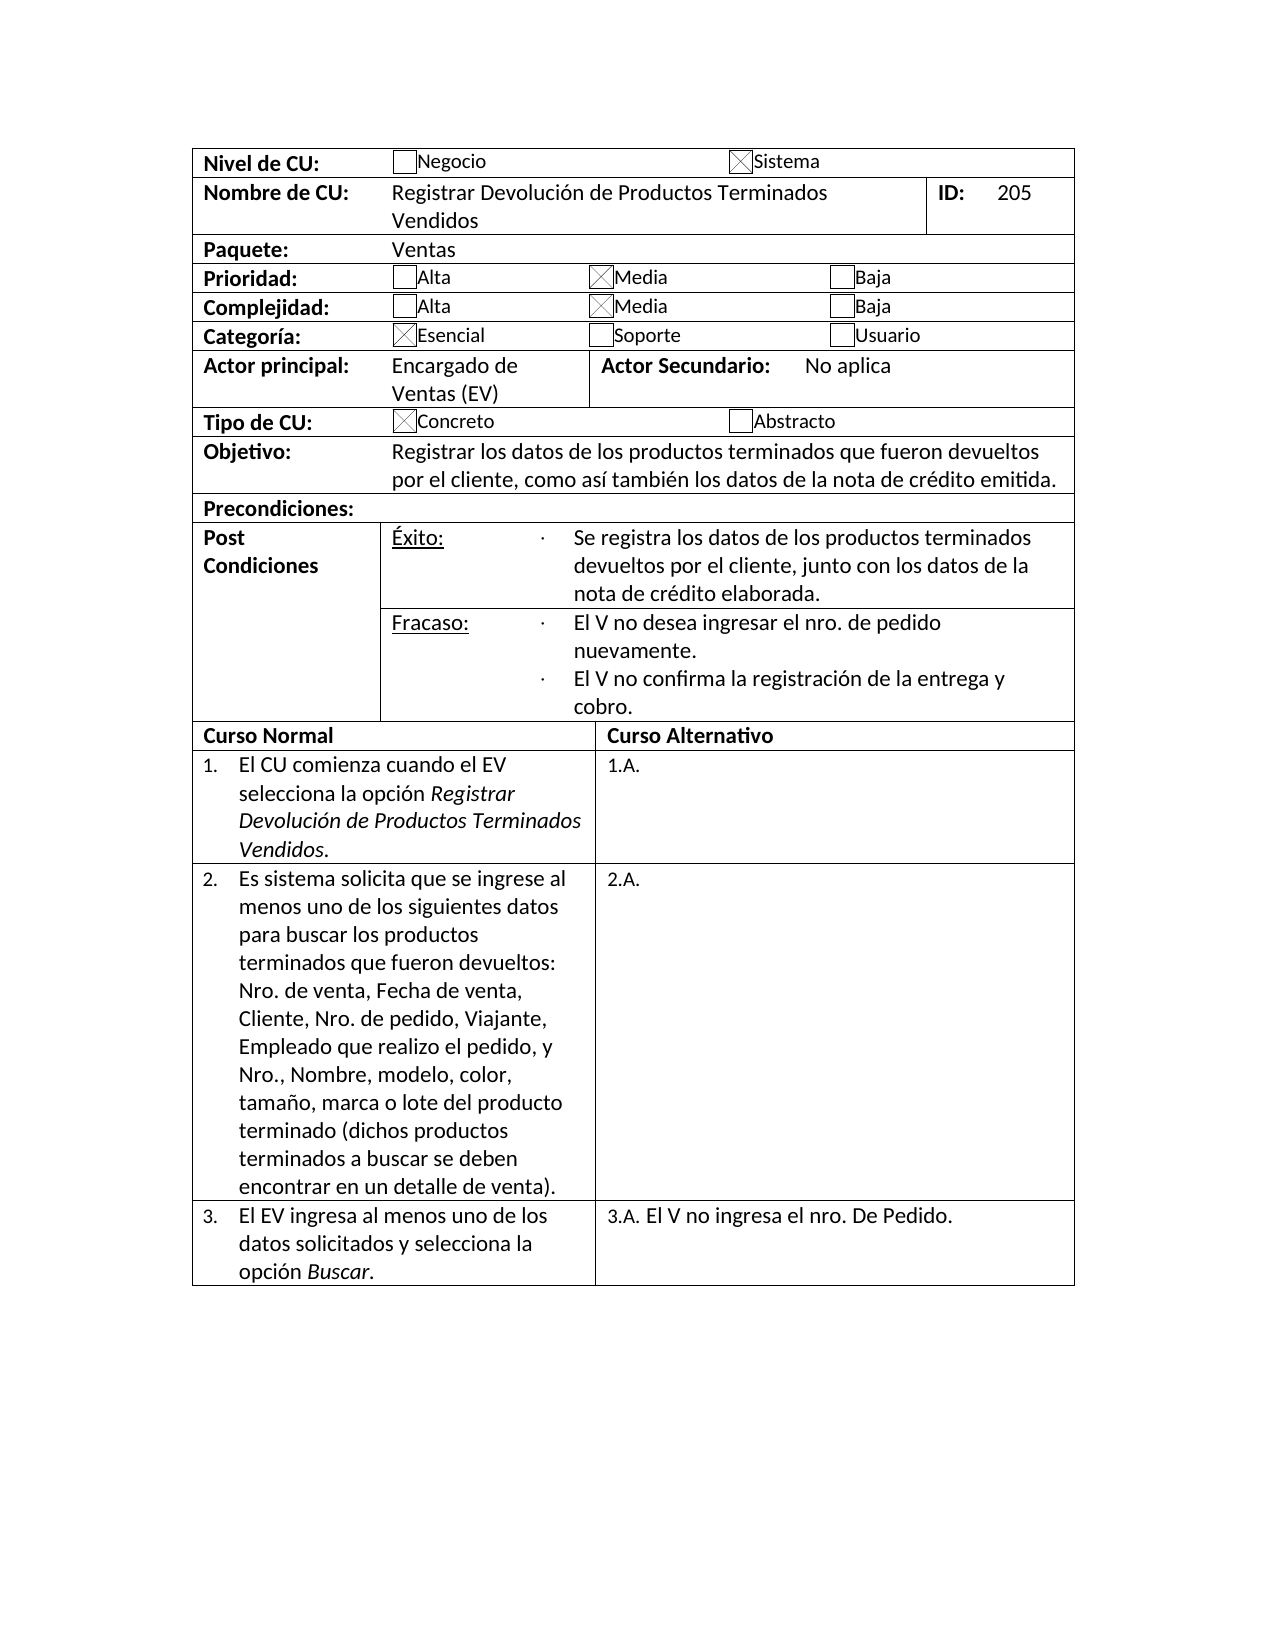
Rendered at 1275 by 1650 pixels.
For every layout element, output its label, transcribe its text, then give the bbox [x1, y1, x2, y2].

table_cell Éxito: [381, 523, 487, 607]
table_cell Baja [818, 264, 1074, 292]
table_cell Registrar los datos de los productos terminados que fueron devueltos por el cliente, como así también los datos de la nota de crédito emitida. [380, 437, 1074, 493]
table_cell 205 [986, 178, 1074, 234]
table_cell Registrar Devolución de Productos Terminados Vendidos [380, 178, 926, 234]
table_cell Categoría: [193, 322, 380, 350]
table_cell Paquete: [193, 235, 380, 263]
table_cell Baja [818, 293, 1074, 321]
table_cell Objetivo: [193, 437, 380, 493]
table_cell Actor Secundario: [590, 351, 794, 407]
table_cell Concreto [380, 408, 717, 436]
table_cell Usuario [818, 322, 1074, 350]
table_cell Alta [380, 264, 577, 292]
table_cell Encargado de Ventas (EV) [380, 351, 589, 407]
table_cell Ventas [380, 235, 1074, 263]
table_header Sistema [717, 149, 1074, 177]
table_cell Media [577, 264, 818, 292]
table_cell Se registra los datos de los productos terminados devueltos por el cliente, junto con los datos de la nota de crédito elaborada. [487, 523, 1074, 607]
table_cell Curso Alternativo [596, 722, 1074, 749]
table_cell El V no ingresa el nro. De Pedido. [596, 1201, 1074, 1285]
table_cell Esencial [380, 322, 577, 350]
table_cell Es sistema solicita que se ingrese al menos uno de los siguientes datos para buscar los productos terminados que fueron devueltos: Nro. de venta, Fecha de venta, Cliente, Nro. de pedido, Viajante, Empleado que realizo el pedido, y Nro., Nombre, modelo, color, tamaño, marca o lote del producto terminado (dichos productos terminados a buscar se deben encontrar en un detalle de venta). [193, 864, 595, 1200]
table_cell Alta [380, 293, 577, 321]
table_cell [596, 864, 1074, 1200]
table_cell Tipo de CU: [193, 408, 380, 436]
table_cell Nombre de CU: [193, 178, 380, 234]
table_cell ID: [927, 178, 986, 234]
table_header Negocio [380, 149, 717, 177]
table_cell El V no desea ingresar el nro. de pedido nuevamente. El V no confirma la registración de la entrega y cobro. [487, 609, 1074, 721]
table_cell [380, 494, 1074, 522]
table_cell Prioridad: [193, 264, 380, 292]
table_header Nivel de CU: [193, 149, 380, 177]
table_cell Complejidad: [193, 293, 380, 321]
table_cell Actor principal: [193, 351, 380, 407]
table_cell [596, 751, 1074, 863]
table_cell Fracaso: [381, 609, 487, 721]
table_cell Soporte [577, 322, 818, 350]
table_cell El EV ingresa al menos uno de los datos solicitados y selecciona la opción Buscar. [193, 1201, 595, 1285]
table_cell Curso Normal [193, 722, 595, 749]
table_cell Post Condiciones [193, 523, 380, 721]
table_cell Media [577, 293, 818, 321]
table_cell El CU comienza cuando el EV selecciona la opción Registrar Devolución de Productos Terminados Vendidos. [193, 751, 595, 863]
table_cell Precondiciones: [193, 494, 380, 522]
table_cell No aplica [794, 351, 1074, 407]
table_cell Abstracto [717, 408, 1074, 436]
